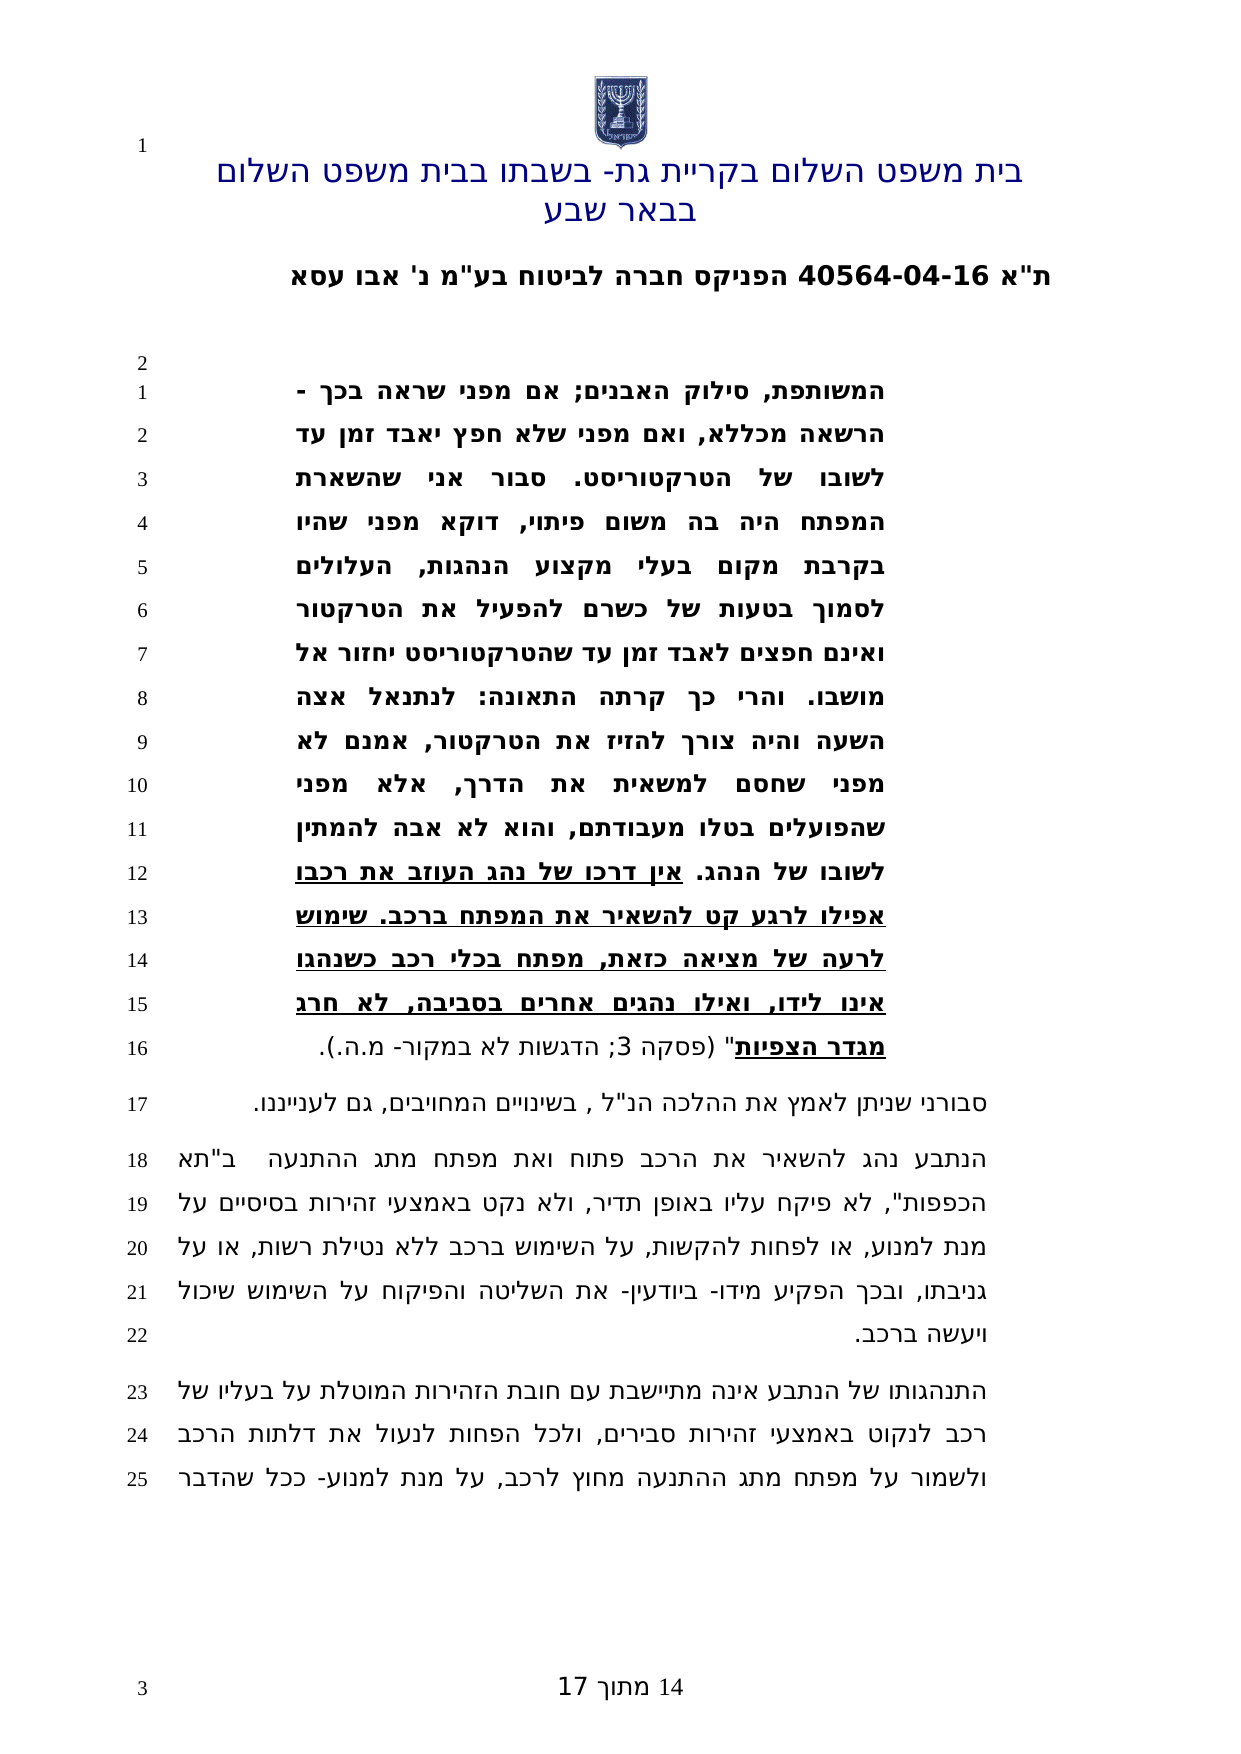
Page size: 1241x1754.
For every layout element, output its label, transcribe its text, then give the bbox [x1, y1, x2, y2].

list סבורני שניתן לאמץ את ההלכה הנ"ל , בשינויים המחויבים, גם לענייננו. [177, 1088, 988, 1118]
picture [589, 75, 651, 152]
list הנתבע נהג להשאיר את הרכב פתוח ואת מפתח מתג ההתנעה ב"תא הכפפות", לא פיקח עליו באופן תדיר, ולא נקט באמצעי זהירות בסיסיים על מנת למנוע, או לפחות להקשות, על השימוש ברכב ללא נטילת רשות, או על גניבתו, ובכך הפקיע מידו- ביודעין- את השליטה והפיקוח על השימוש שיכול ויעשה ברכב. [177, 1145, 988, 1349]
